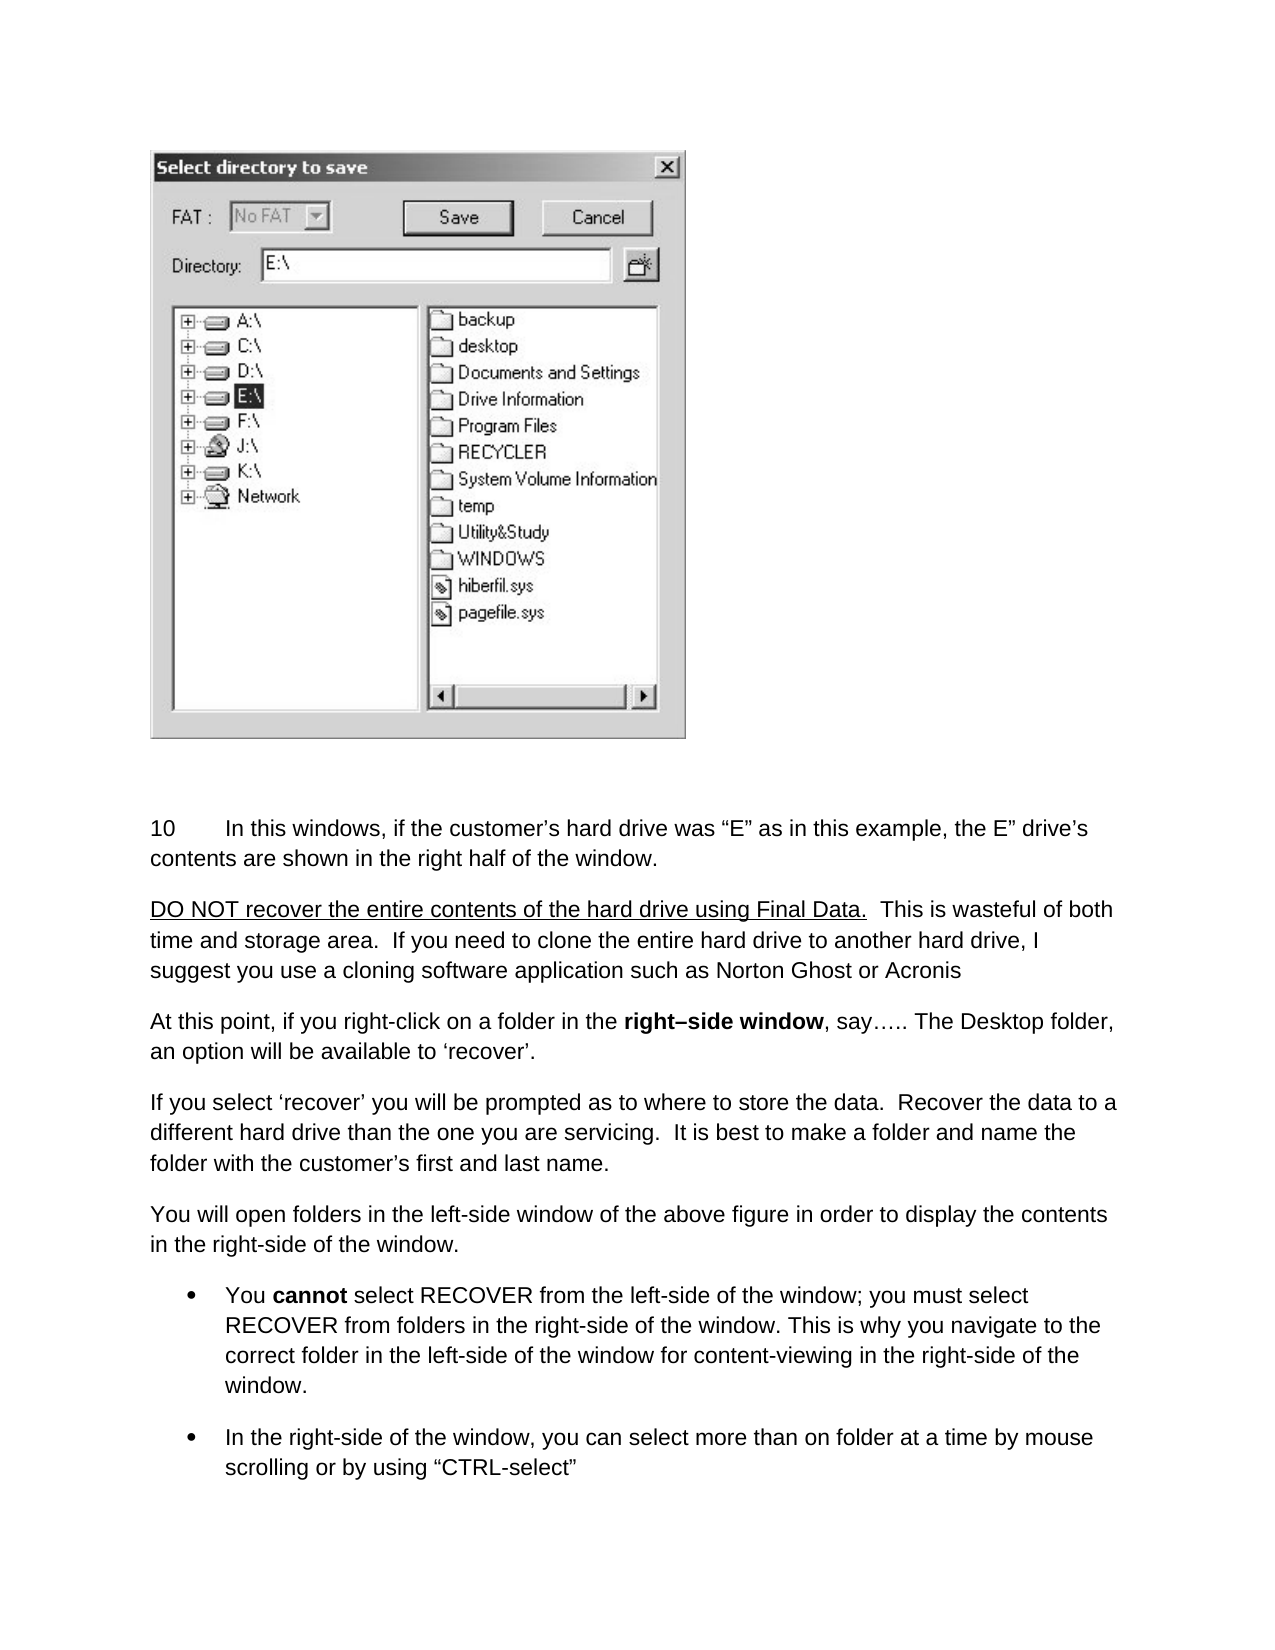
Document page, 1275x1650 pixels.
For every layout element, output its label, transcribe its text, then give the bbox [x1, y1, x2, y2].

text You will open folders in the left-side window of the above figure in order to display the contents in the right-side of the window. [150, 1201, 1125, 1257]
text At this point, if you right-click on a folder in the right–side window, say….. The Desktop folder, an option will be available to ‘recover’. [150, 1008, 1125, 1064]
list In the right-side of the window, you can select more than on folder at a time by mouse scrolling or by using “CTRL-select” [187, 1423, 1125, 1480]
text If you select ‘recover’ you will be prompted as to where to store the data. Recover the data to a different hard drive than the one you are servicing. It is best to make a folder and name the folder with the customer’s first and last name. [150, 1089, 1125, 1176]
text DO NOT recover the entire contents of the hard drive using Final Data. This is wasteful of both time and storage area. If you need to clone the entire hard drive to another hard drive, I suggest you use a cloning software application such as Norton Ghost or Acronis [150, 896, 1125, 983]
text 10 In this windows, if the customer’s hard drive was “E” as in this example, the E” drive’s contents are shown in the right half of the window. [150, 815, 1125, 872]
list You cannot select RECOVER from the left-side of the window; you must select RECOVER from folders in the right-side of the window. This is why you navigate to the correct folder in the left-side of the window for content-viewing in the right-side of the window. [187, 1282, 1125, 1399]
